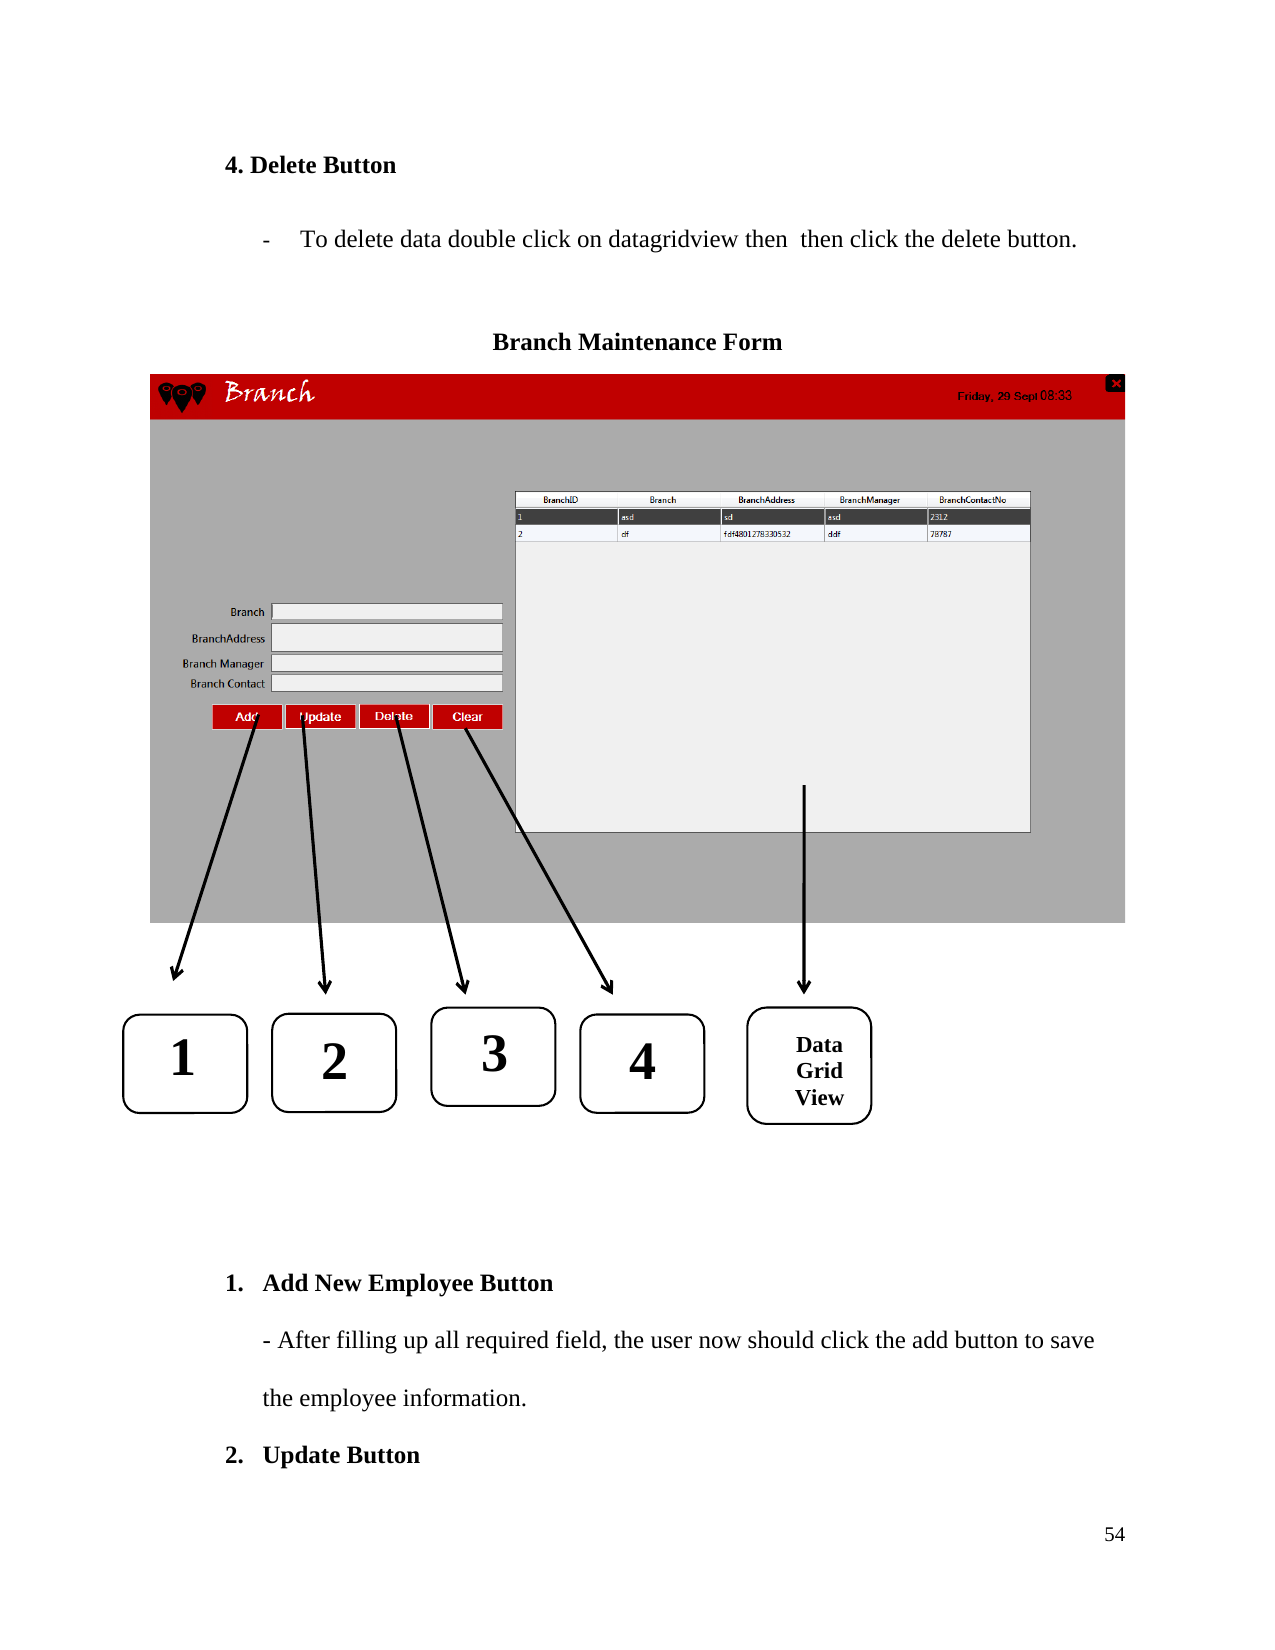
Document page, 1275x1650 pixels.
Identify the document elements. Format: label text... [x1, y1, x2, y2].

list To delete data double click on datagridview then then click the delete button. [262, 224, 1125, 253]
picture [150, 374, 1125, 923]
list - After filling up all required field, the user now should click the add button to save the employee information. [262, 1325, 1125, 1412]
list Update Button [225, 1440, 1125, 1469]
text Branch Maintenance Form [150, 327, 1125, 356]
text 4. Delete Button [150, 150, 1125, 179]
list Add New Employee Button [225, 1268, 1125, 1297]
